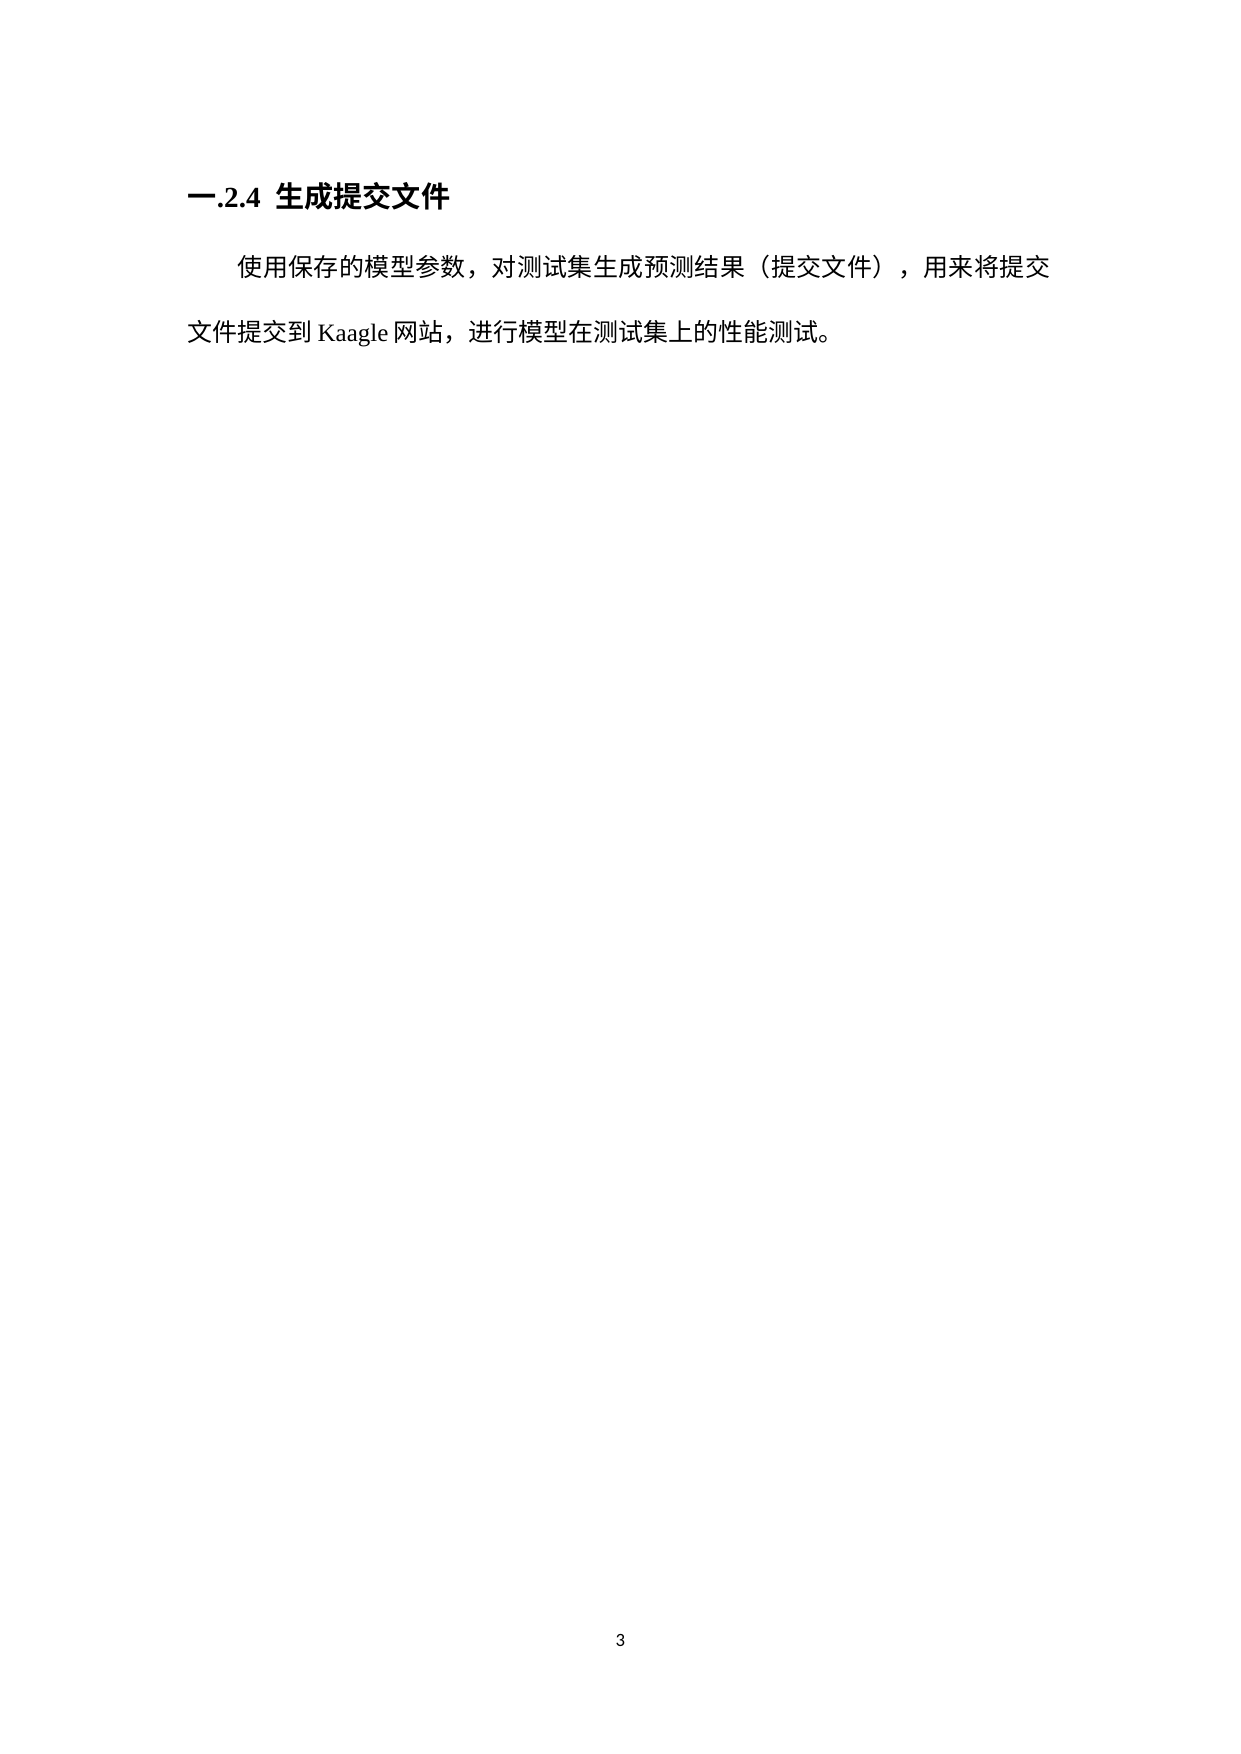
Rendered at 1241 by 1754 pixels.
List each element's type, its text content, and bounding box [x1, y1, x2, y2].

text 使用保存的模型参数，对测试集生成预测结果（提交文件），用来将提交文件提交到Kaagle网站，进行模型在测试集上的性能测试。 [187, 233, 1053, 363]
text 生成提交文件 [187, 162, 1053, 227]
